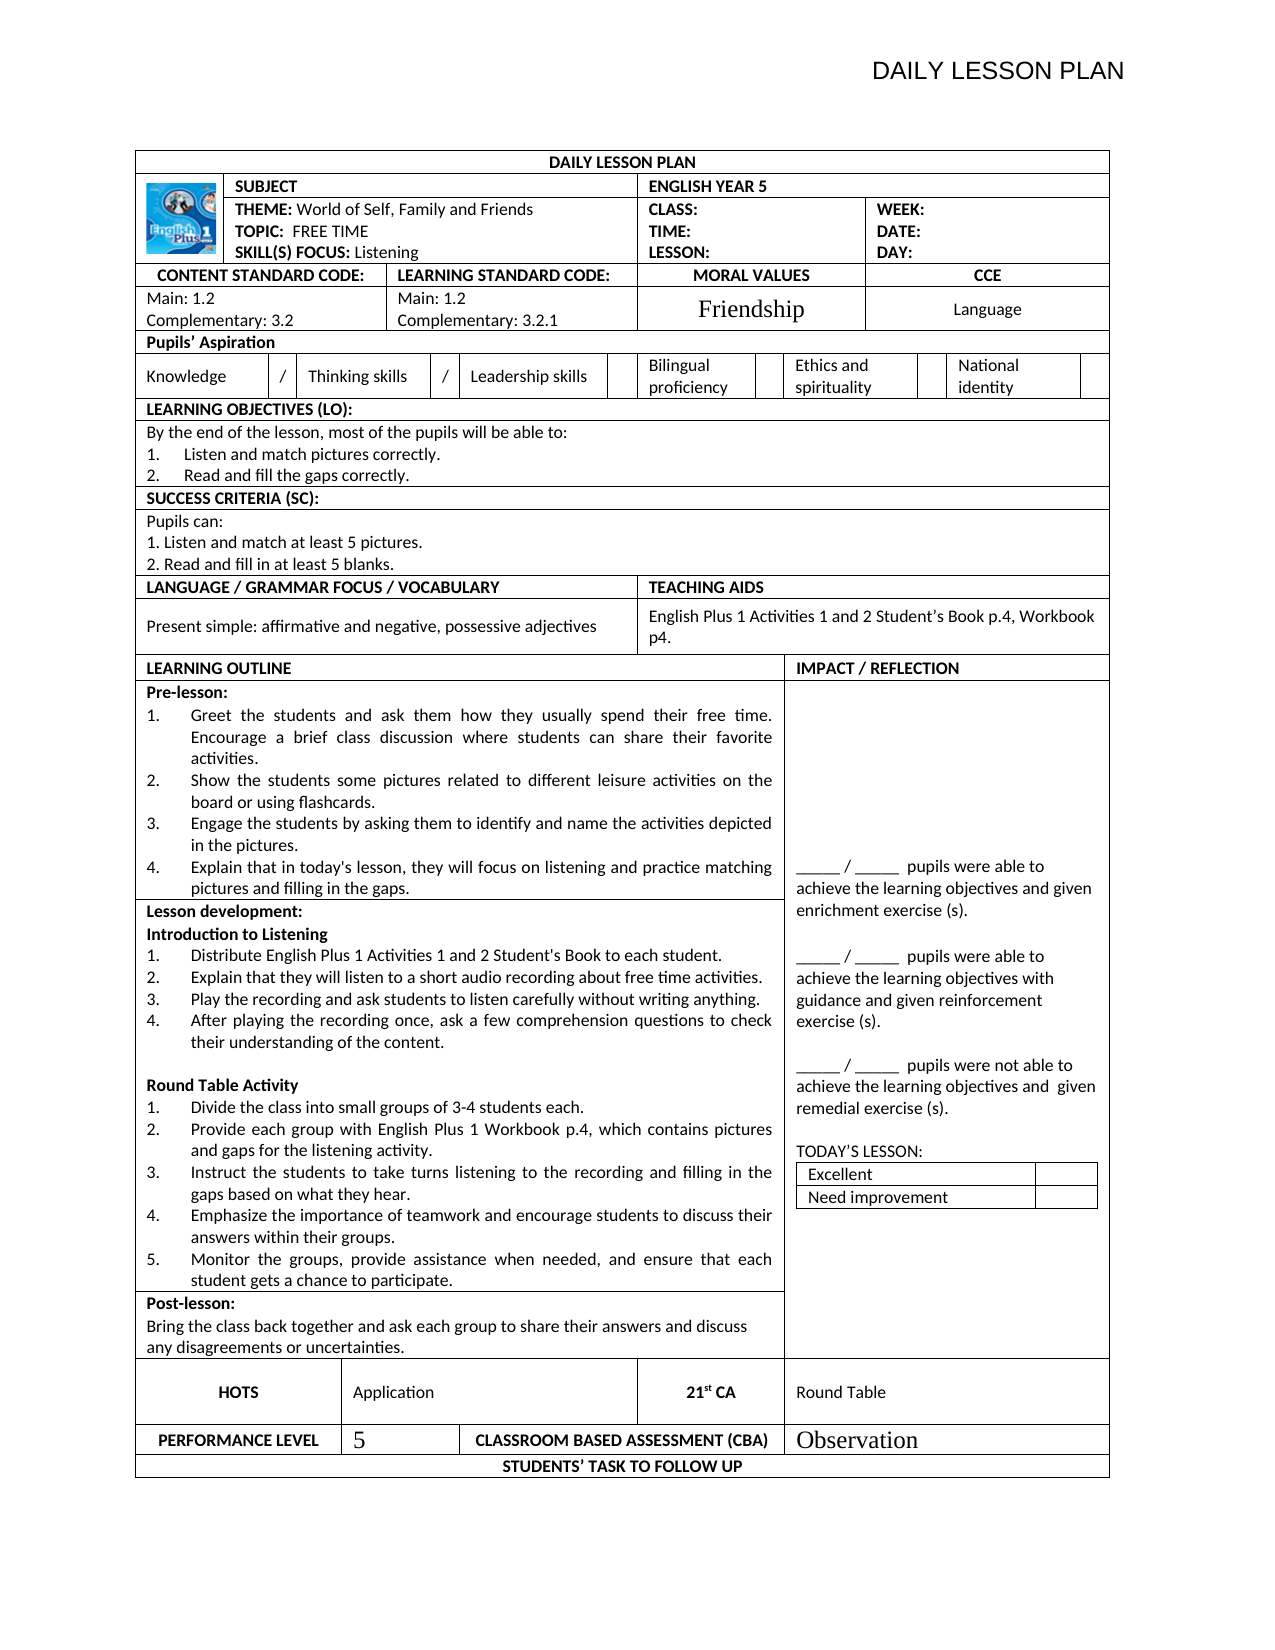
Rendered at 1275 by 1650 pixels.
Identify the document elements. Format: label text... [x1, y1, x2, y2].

table_cell Post-lesson: [136, 1292, 784, 1314]
table_cell Pupils’ Aspiration [136, 331, 1109, 353]
table_cell CONTENT STANDARD CODE: [136, 264, 386, 286]
table_cell [756, 354, 783, 397]
table_cell Lesson development: [136, 900, 784, 922]
table_cell [608, 354, 637, 397]
table_cell SUBJECT [224, 174, 637, 197]
table_cell ENGLISH YEAR 5 [638, 174, 1109, 197]
table_cell WEEK: DATE: DAY: [866, 198, 1109, 263]
table_cell Knowledge [136, 354, 268, 397]
table_cell Main: 1.2 Complementary: 3.2.1 [387, 287, 637, 330]
table_cell National identity [947, 354, 1080, 397]
picture [151, 183, 168, 192]
table_cell [342, 1359, 637, 1424]
table_cell Pupils can: 1. Listen and match at least 5 pictures. 2. Read and fill in at least 5 blanks. [136, 510, 1109, 575]
table_cell Round Table [785, 1359, 1109, 1424]
table_cell Present simple: affirmative and negative, possessive adjectives [136, 599, 637, 654]
table_cell Greet the students and ask them how they usually spend their free time. Encourage a brief class discussion where students can share their favorite activities. Show the students some pictures related to different leisure activities on the board or using flashcards. Engage the students by asking them to identify and name the activities depicted in the pictures. Explain that in today's lesson, they will focus on listening and practice matching pictures and filling in the gaps. [136, 703, 784, 899]
table_cell IMPACT / REFLECTION [785, 655, 1109, 680]
table_cell Bilingual proficiency [638, 354, 755, 397]
table_cell LEARNING OUTLINE [136, 655, 784, 680]
table_cell By the end of the lesson, most of the pupils will be able to: Listen and match pictures correctly. Read and fill the gaps correctly. [136, 421, 1109, 486]
table_cell Main: 1.2 Complementary: 3.2 [136, 287, 386, 330]
table_cell Thinking skills [297, 354, 430, 397]
table_cell TEACHING AIDS [638, 576, 1109, 598]
table_cell STUDENTS’ TASK TO FOLLOW UP [136, 1455, 1109, 1477]
table_cell 21st CA [638, 1359, 784, 1424]
table_cell _____ / _____ pupils were able to achieve the learning objectives and given enrichment exercise (s). _____ / _____ pupils were able to achieve the learning objectives with guidance and given reinforcement exercise (s). _____ / _____ pupils were not able to achieve the learning objectives and given remedial exercise (s). TODAY’S LESSON: [785, 681, 1109, 1358]
table_cell THEME: TOPIC: SKILL(S) FOCUS: [224, 198, 637, 263]
table_cell Introduction to Listening Distribute English Plus 1 Activities 1 and 2 Student's Book to each student. Explain that they will listen to a short audio recording about free time activities. Play the recording and ask students to listen carefully without writing anything. After playing the recording once, ask a few comprehension questions to check their understanding of the content. Round Table Activity Divide the class into small groups of 3-4 students each. Provide each group with English Plus 1 Workbook p.4, which contains pictures and gaps for the listening activity. Instruct the students to take turns listening to the recording and filling in the gaps based on what they hear. Emphasize the importance of teamwork and encourage students to discuss their answers within their groups. Monitor the groups, provide assistance when needed, and ensure that each student gets a chance to participate. [136, 922, 784, 1291]
table_cell Bring the class back together and ask each group to share their answers and discuss any disagreements or uncertainties. [136, 1314, 784, 1358]
table_cell CCE [866, 264, 1109, 286]
table_cell / [269, 354, 296, 397]
table_header DAILY LESSON PLAN [136, 151, 1109, 173]
table_cell [136, 174, 223, 263]
picture [156, 208, 164, 215]
table_cell SUCCESS CRITERIA (SC): [136, 487, 1109, 509]
table_cell MORAL VALUES [638, 264, 865, 286]
table_cell [918, 354, 946, 397]
table_cell [1081, 354, 1109, 397]
table_cell [866, 287, 1109, 330]
table_cell Leadership skills [460, 354, 607, 397]
table_cell / [431, 354, 459, 397]
table_cell LEARNING STANDARD CODE: [387, 264, 637, 286]
table_cell Pre-lesson: [136, 681, 784, 703]
picture [146, 189, 217, 254]
table_cell CLASS: TIME: LESSON: [638, 198, 865, 263]
picture [200, 186, 217, 215]
table_cell HOTS [136, 1359, 341, 1424]
table_cell English Plus 1 Activities 1 and 2 Student’s Book p.4, Workbook p4. [638, 599, 1109, 654]
table_cell PERFORMANCE LEVEL [136, 1425, 341, 1454]
table_cell Ethics and spirituality [784, 354, 917, 397]
table_cell LANGUAGE / GRAMMAR FOCUS / VOCABULARY [136, 576, 637, 598]
table_cell CLASSROOM BASED ASSESSMENT (CBA) [460, 1425, 784, 1454]
table_cell LEARNING OBJECTIVES (LO): [136, 399, 1109, 420]
